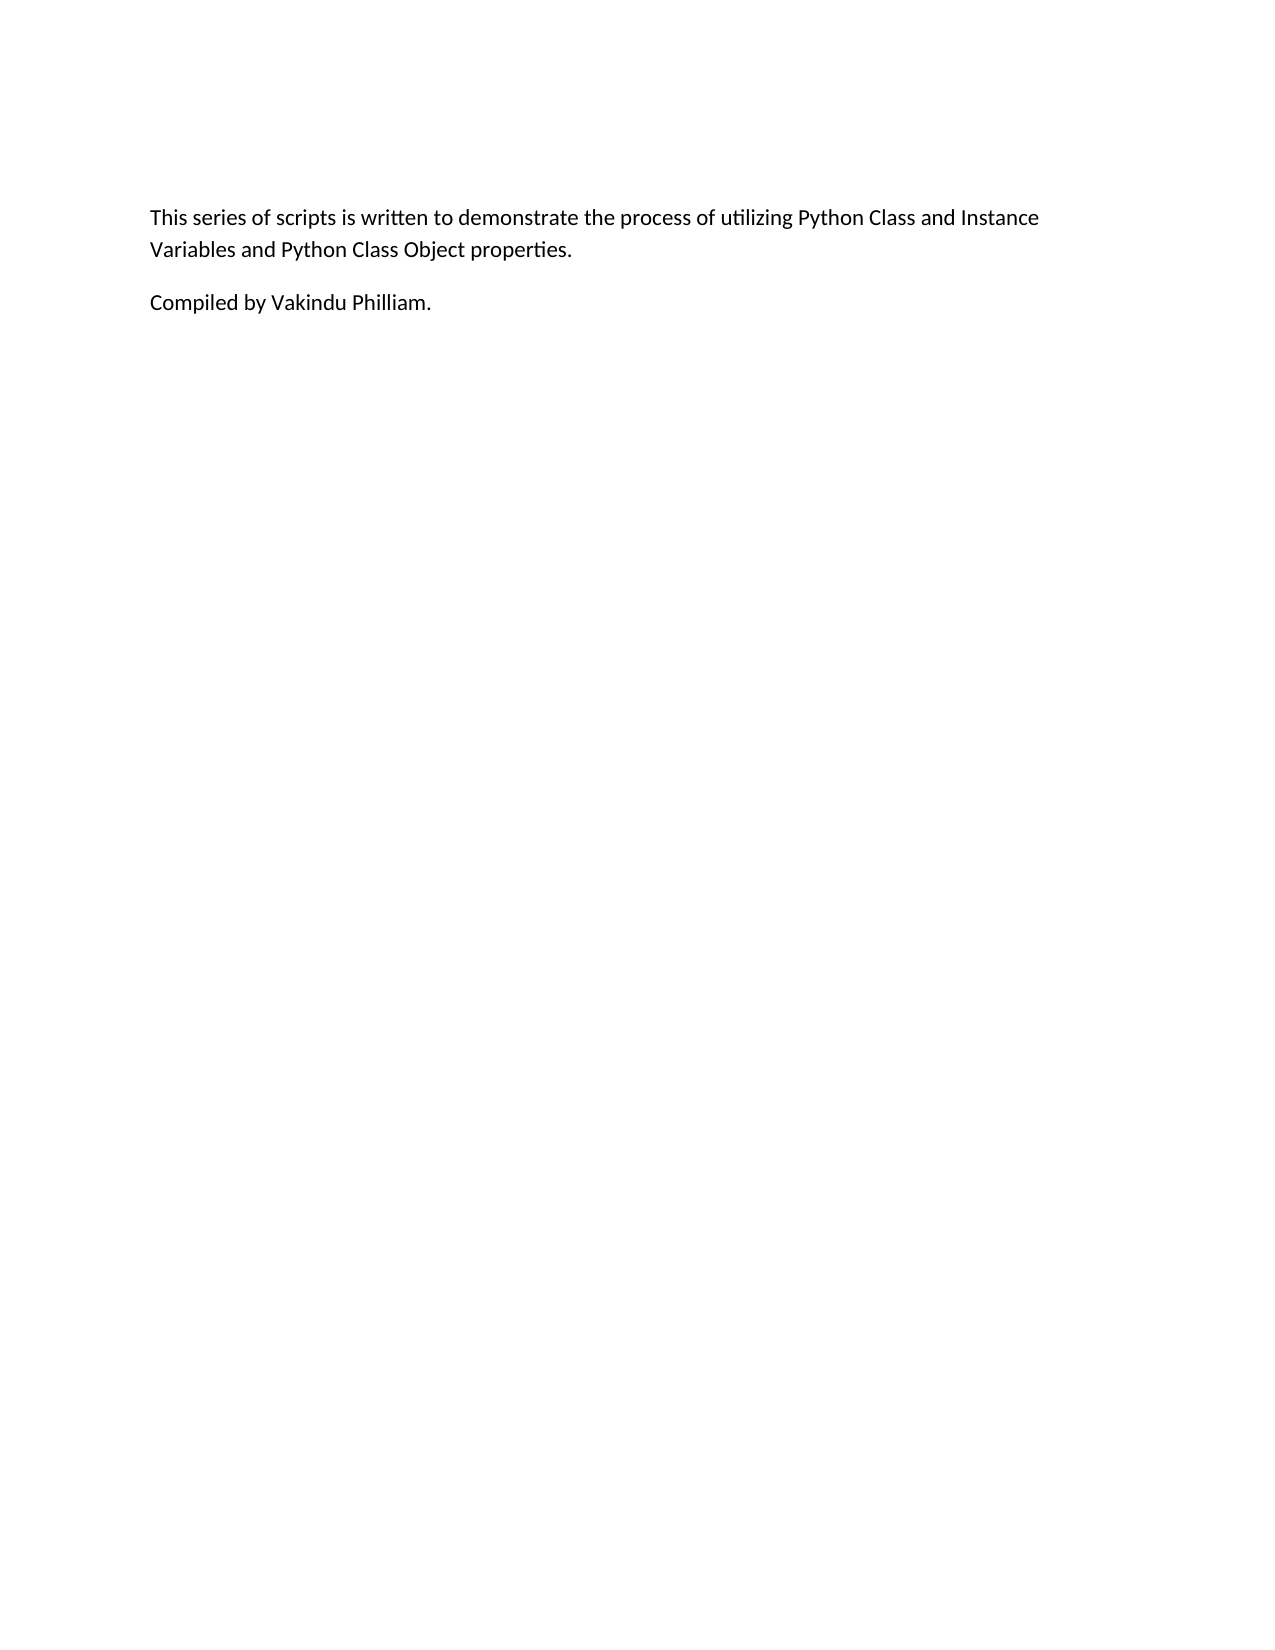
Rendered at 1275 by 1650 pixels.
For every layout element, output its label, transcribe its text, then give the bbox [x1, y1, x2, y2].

text Compiled by Vakindu Philliam. [150, 288, 1125, 316]
text This series of scripts is written to demonstrate the process of utilizing Python Class and Instance Variables and Python Class Object properties. [150, 203, 1125, 263]
